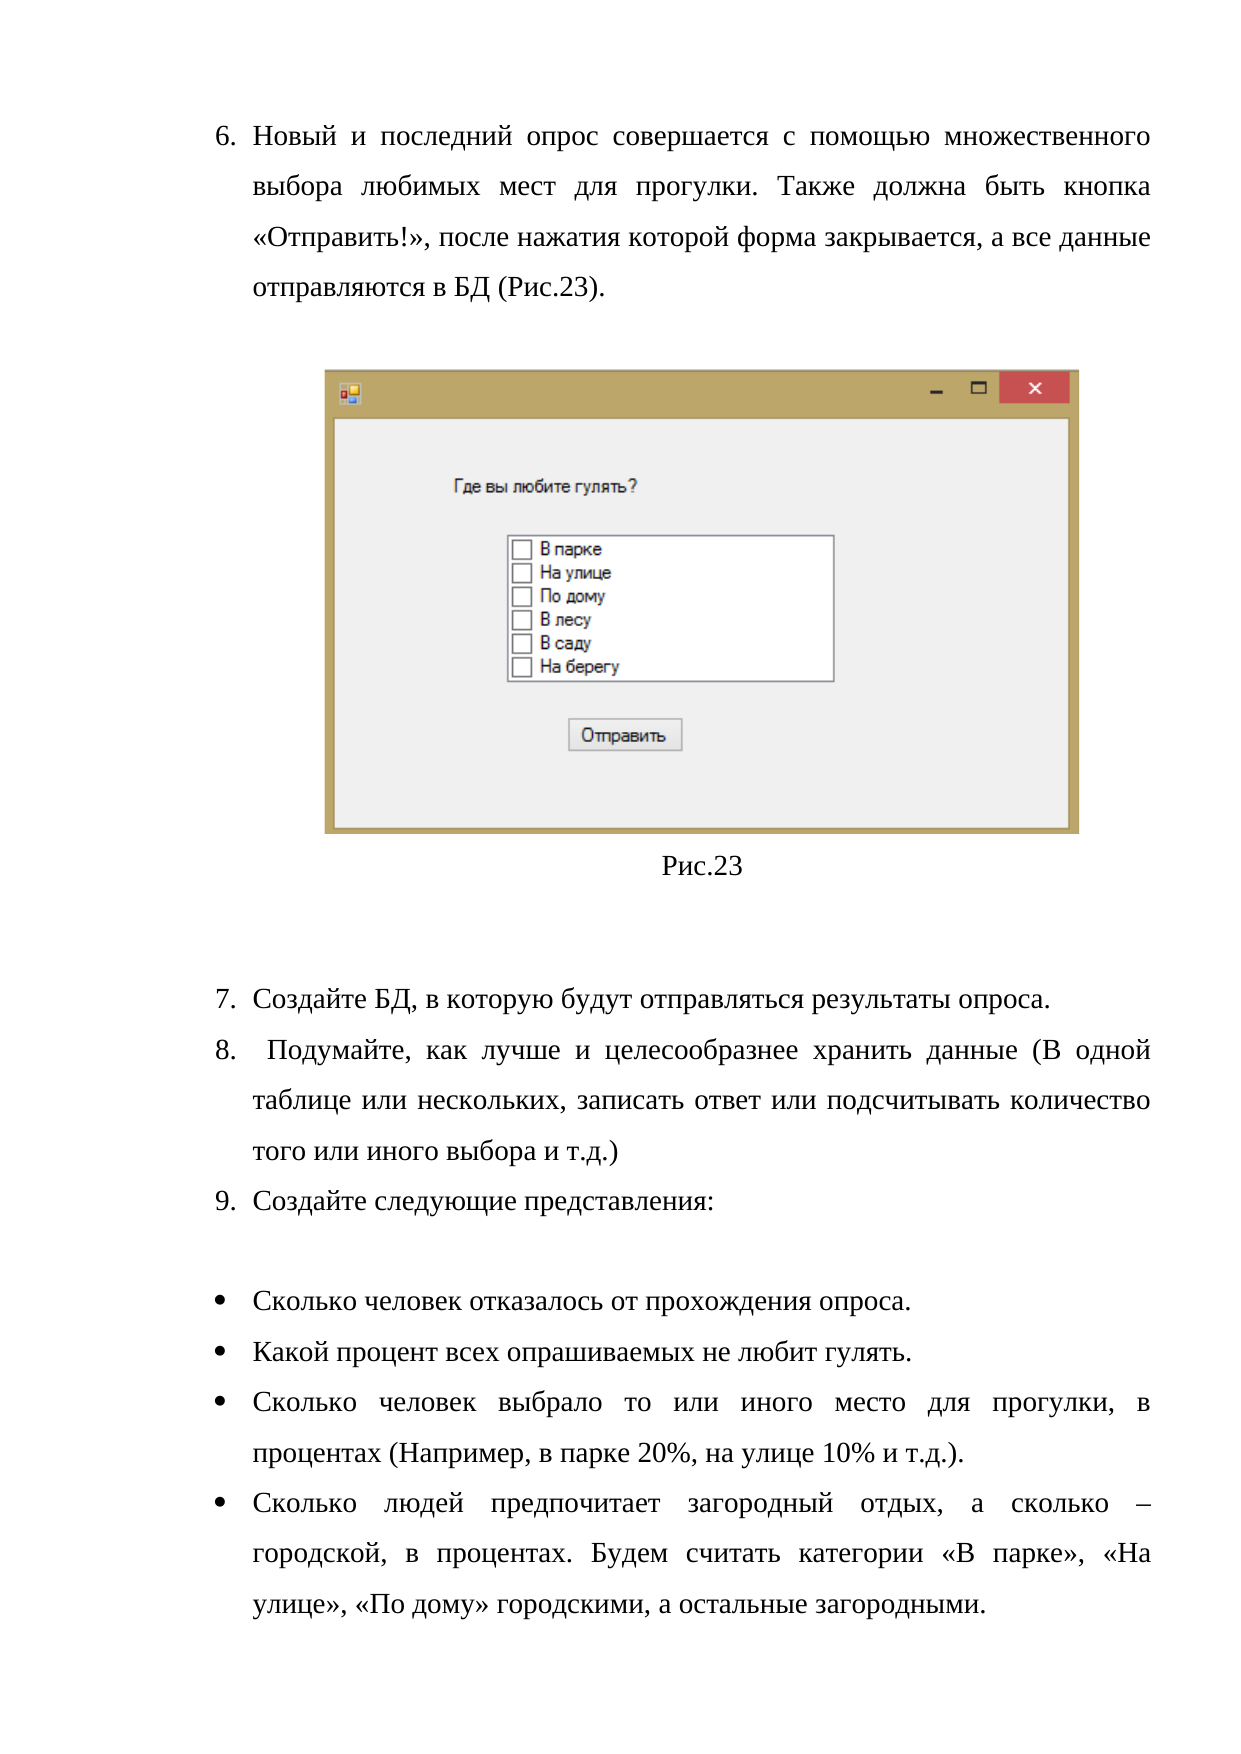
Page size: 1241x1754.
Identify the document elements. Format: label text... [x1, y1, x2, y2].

list Сколько человек выбрало то или иного место для прогулки, в процентах (Например, в парке 20%, на улице 10% и т.д.). [215, 1384, 1152, 1468]
list Новый и последний опрос совершается с помощью множественного выбора любимых мест для прогулки. Также должна быть кнопка «Отправить!», после нажатия которой форма закрывается, а все данные отправляются в БД (Рис.23). [215, 118, 1152, 303]
list Сколько человек отказалось от прохождения опроса. [215, 1283, 1152, 1317]
list Рис.23 [252, 848, 1152, 881]
list Подумайте, как лучше и целесообразнее хранить данные (В одной таблице или нескольких, записать ответ или подсчитывать количество того или иного выбора и т.д.) [215, 1032, 1152, 1166]
list Какой процент всех опрашиваемых не любит гулять. [215, 1334, 1152, 1368]
list Сколько людей предпочитает загородный отдых, а сколько – городской, в процентах. Будем считать категории «В парке», «На улице», «По дому» городскими, а остальные загородными. [215, 1485, 1152, 1619]
list Создайте следующие представления: [215, 1183, 1152, 1216]
list Создайте БД, в которую будут отправляться результаты опроса. [215, 982, 1152, 1015]
